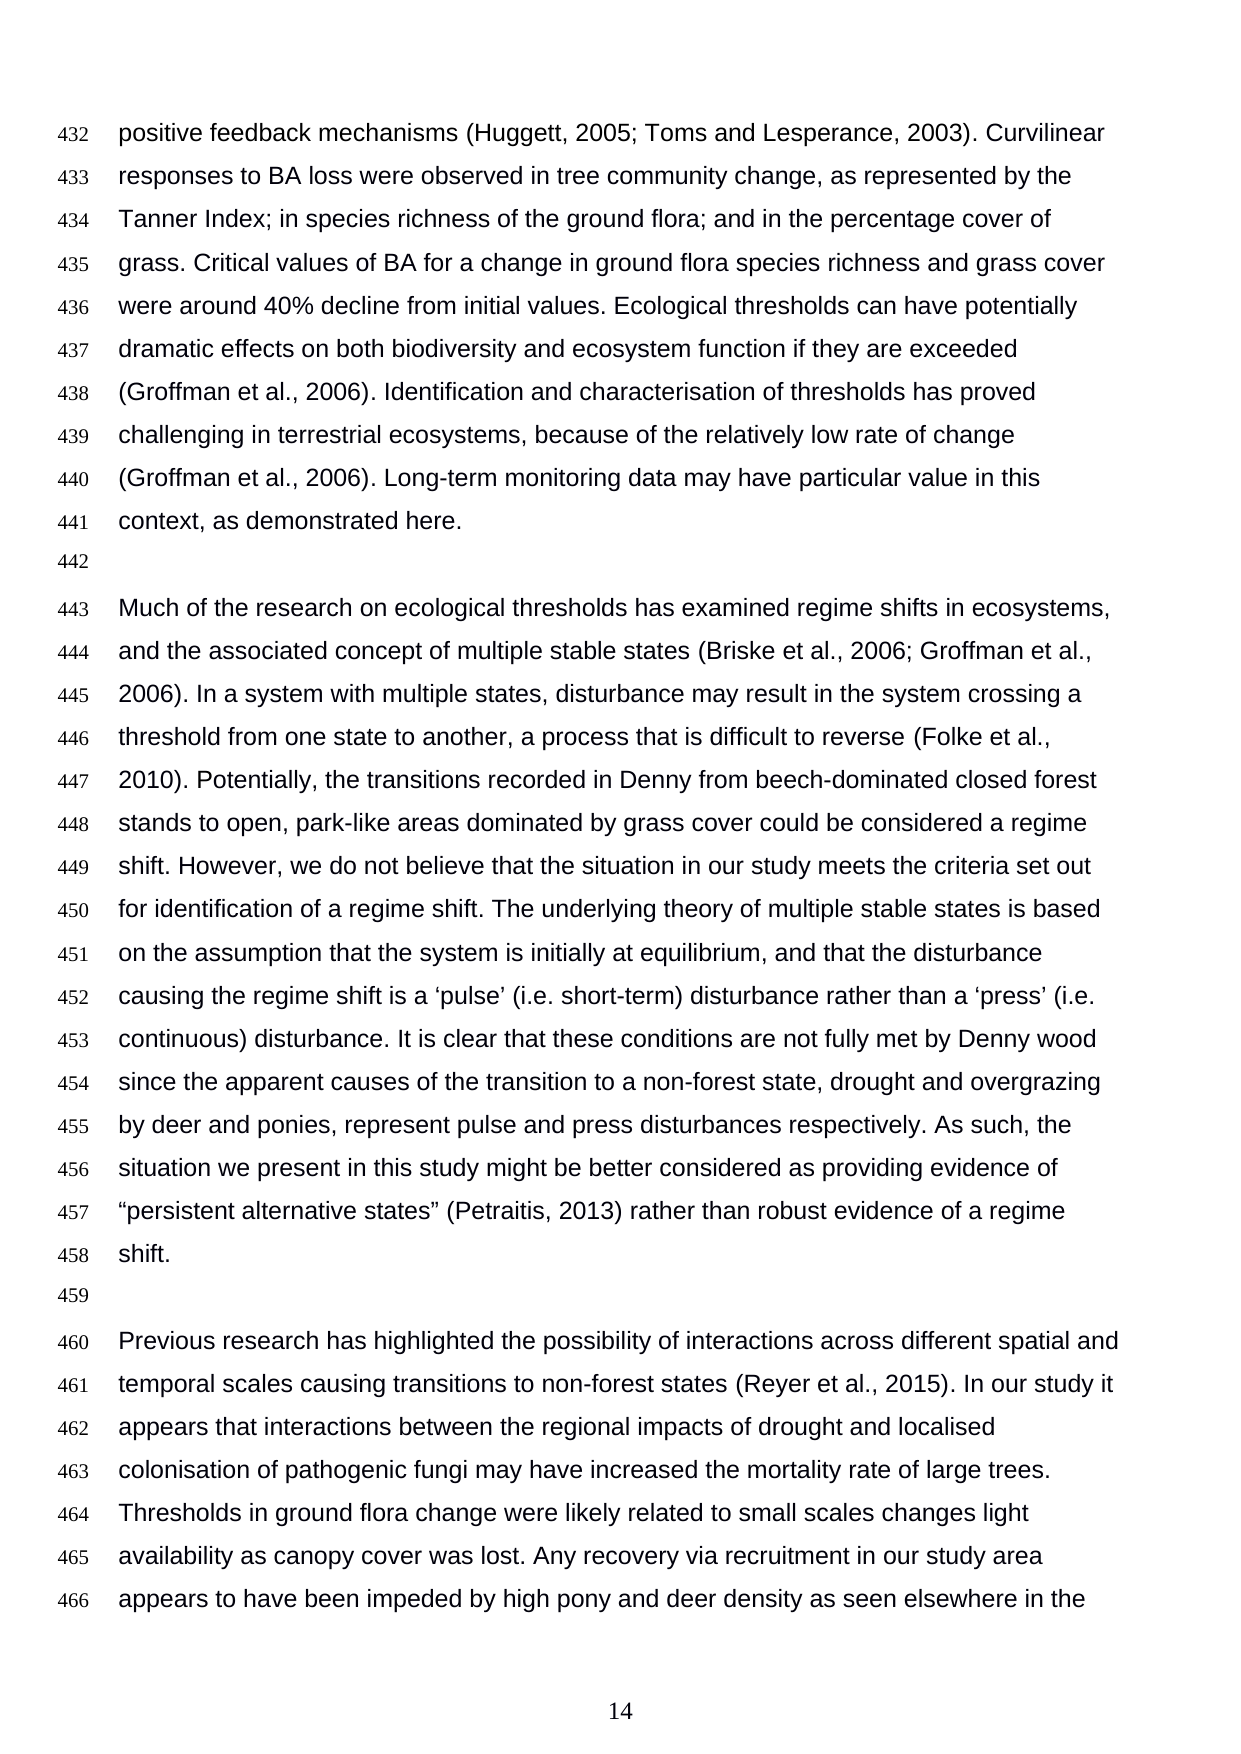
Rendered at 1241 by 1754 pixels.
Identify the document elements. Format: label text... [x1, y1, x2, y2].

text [118, 118, 1122, 535]
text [118, 1326, 1122, 1613]
text Much of the research on ecological thresholds has examined regime shifts in ecosystems, and the associated concept of multiple stable states (Briske et al., 2006; Groffman et al., 2006). In a system with multiple states, disturbance may result in the system crossing a threshold from one state to another, a process that is difficult to reverse (Folke et al., 2010). Potentially, the transitions recorded in Denny from beech-dominated closed forest stands to open, park-like areas dominated by grass cover could be considered a regime shift. However, we do not believe that the situation in our study meets the criteria set out for identification of a regime shift. The underlying theory of multiple stable states is based on the assumption that the system is initially at equilibrium, and that the disturbance causing the regime shift is a ‘pulse’ (i.e. short-term) disturbance rather than a ‘press’ (i.e. continuous) disturbance. It is clear that these conditions are not fully met by Denny wood since the apparent causes of the transition to a non-forest state, drought and overgrazing by deer and ponies, represent pulse and press disturbances respectively. As such, the situation we present in this study might be better considered as providing evidence of “persistent alternative states” (Petraitis, 2013) rather than robust evidence of a regime shift. [118, 592, 1122, 1268]
